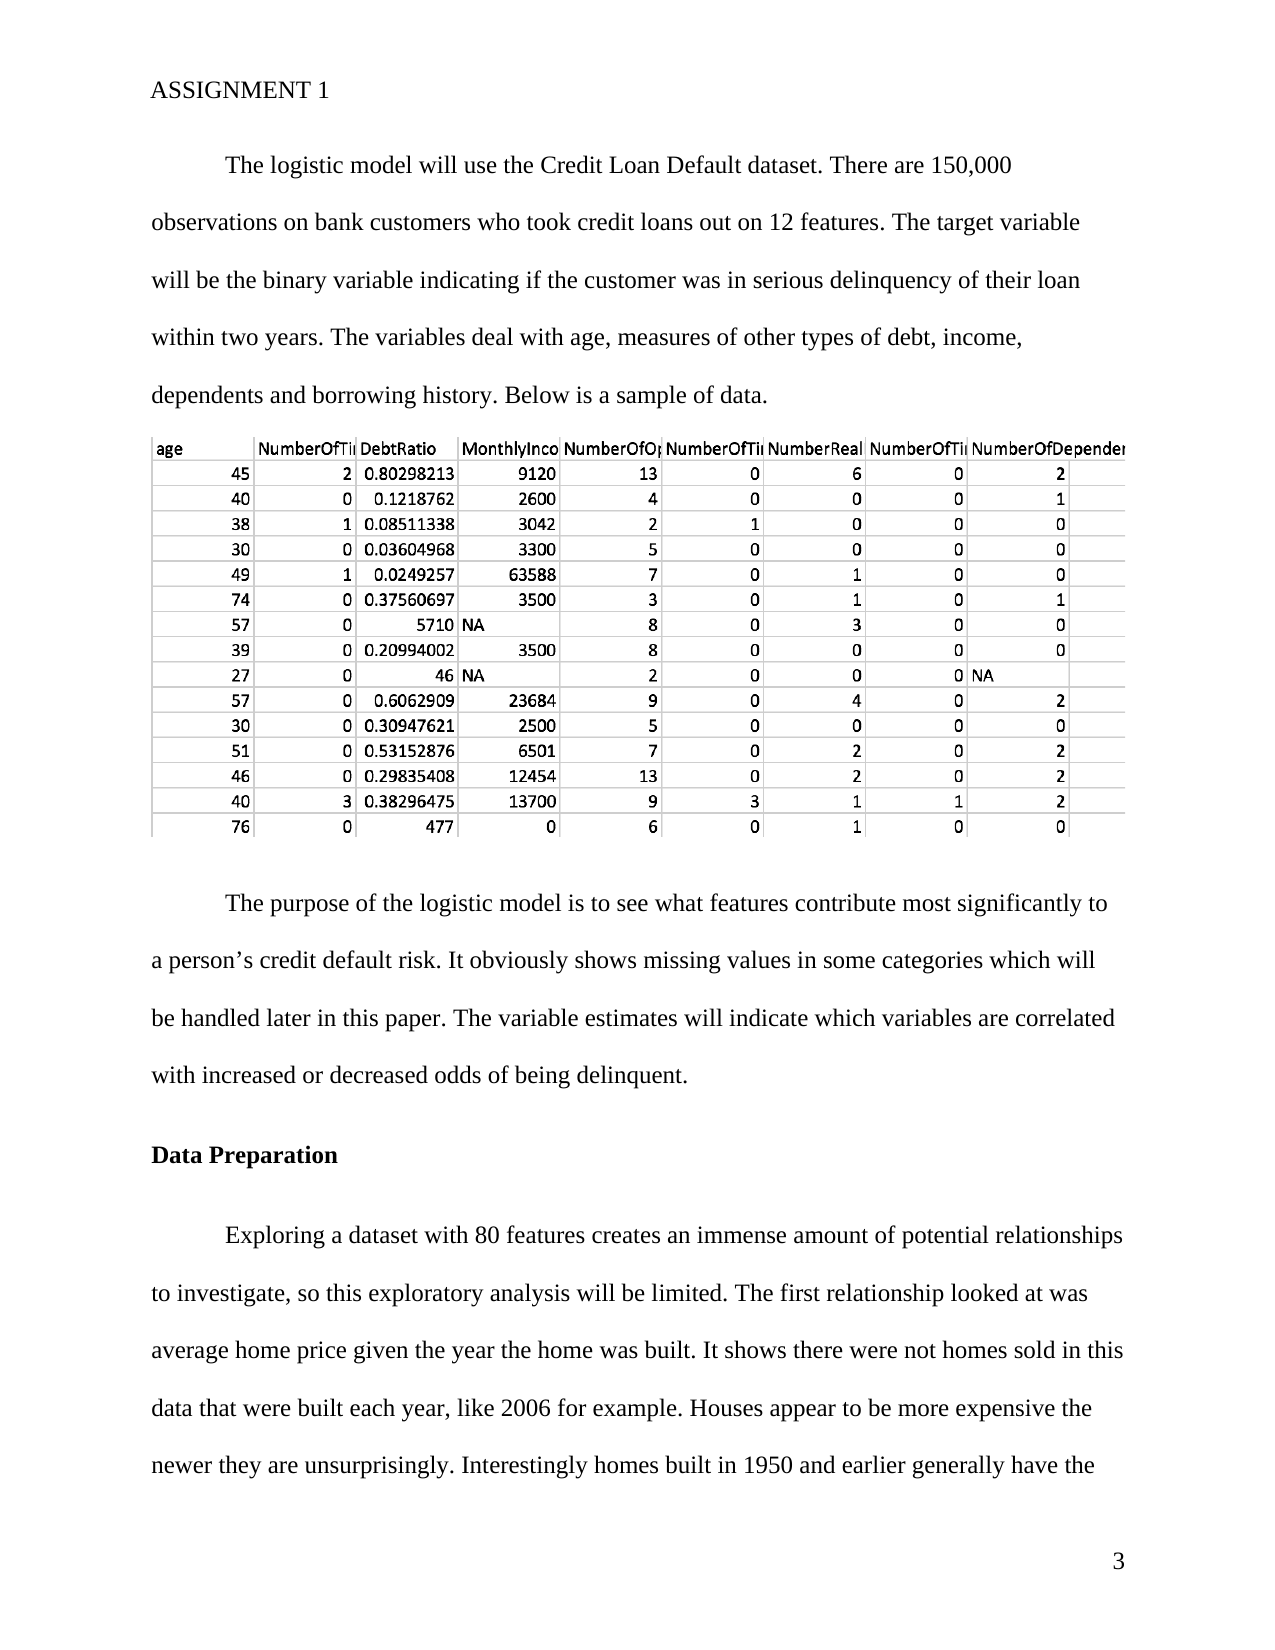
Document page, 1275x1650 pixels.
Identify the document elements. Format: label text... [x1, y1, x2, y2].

picture [151, 437, 1125, 837]
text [151, 1221, 1125, 1479]
text The purpose of the logistic model is to see what features contribute most significantly to a person’s credit default risk. It obviously shows missing values in some categories which will be handled later in this paper. The variable estimates will indicate which variables are correlated with increased or decreased odds of being delinquent. [151, 888, 1125, 1089]
text Data Preparation [151, 1140, 1125, 1169]
text The logistic model will use the Credit Loan Default dataset. There are 150,000 observations on bank customers who took credit loans out on 12 features. The target variable will be the binary variable indicating if the customer was in serious delinquency of their loan within two years. The variables deal with age, measures of other types of debt, income, dependents and borrowing history. Below is a sample of data. [151, 150, 1125, 437]
